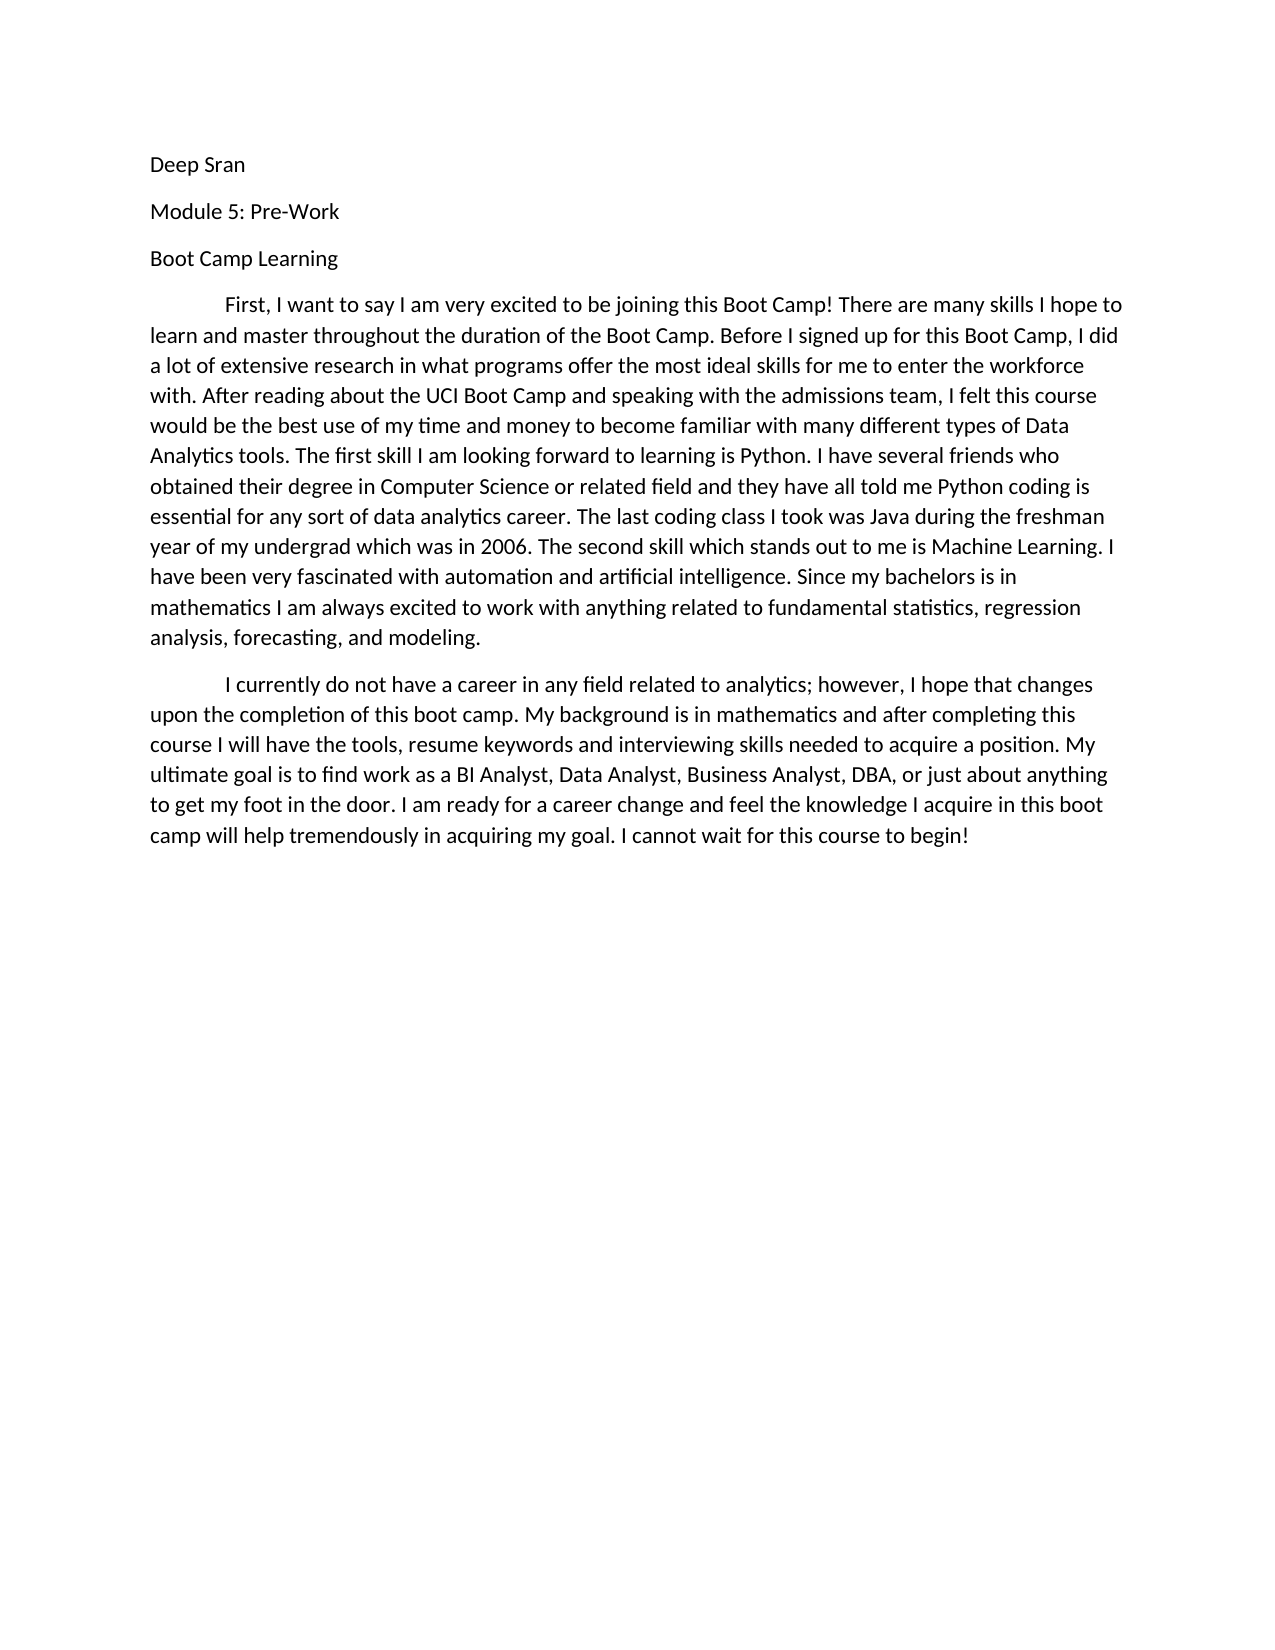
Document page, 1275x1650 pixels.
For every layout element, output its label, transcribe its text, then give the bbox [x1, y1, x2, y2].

text Boot Camp Learning [150, 244, 1125, 272]
text I currently do not have a career in any field related to analytics; however, I hope that changes upon the completion of this boot camp. My background is in mathematics and after completing this course I will have the tools, resume keywords and interviewing skills needed to acquire a position. My ultimate goal is to find work as a BI Analyst, Data Analyst, Business Analyst, DBA, or just about anything to get my foot in the door. I am ready for a career change and feel the knowledge I acquire in this boot camp will help tremendously in acquiring my goal. I cannot wait for this course to begin! [150, 670, 1125, 849]
text First, I want to say I am very excited to be joining this Boot Camp! There are many skills I hope to learn and master throughout the duration of the Boot Camp. Before I signed up for this Boot Camp, I did a lot of extensive research in what programs offer the most ideal skills for me to enter the workforce with. After reading about the UCI Boot Camp and speaking with the admissions team, I felt this course would be the best use of my time and money to become familiar with many different types of Data Analytics tools. The first skill I am looking forward to learning is Python. I have several friends who obtained their degree in Computer Science or related field and they have all told me Python coding is essential for any sort of data analytics career. The last coding class I took was Java during the freshman year of my undergrad which was in 2006. The second skill which stands out to me is Machine Learning. I have been very fascinated with automation and artificial intelligence. Since my bachelors is in mathematics I am always excited to work with anything related to fundamental statistics, regression analysis, forecasting, and modeling. [150, 291, 1125, 651]
text Deep Sran [150, 150, 1125, 178]
text Module 5: Pre-Work [150, 197, 1125, 225]
